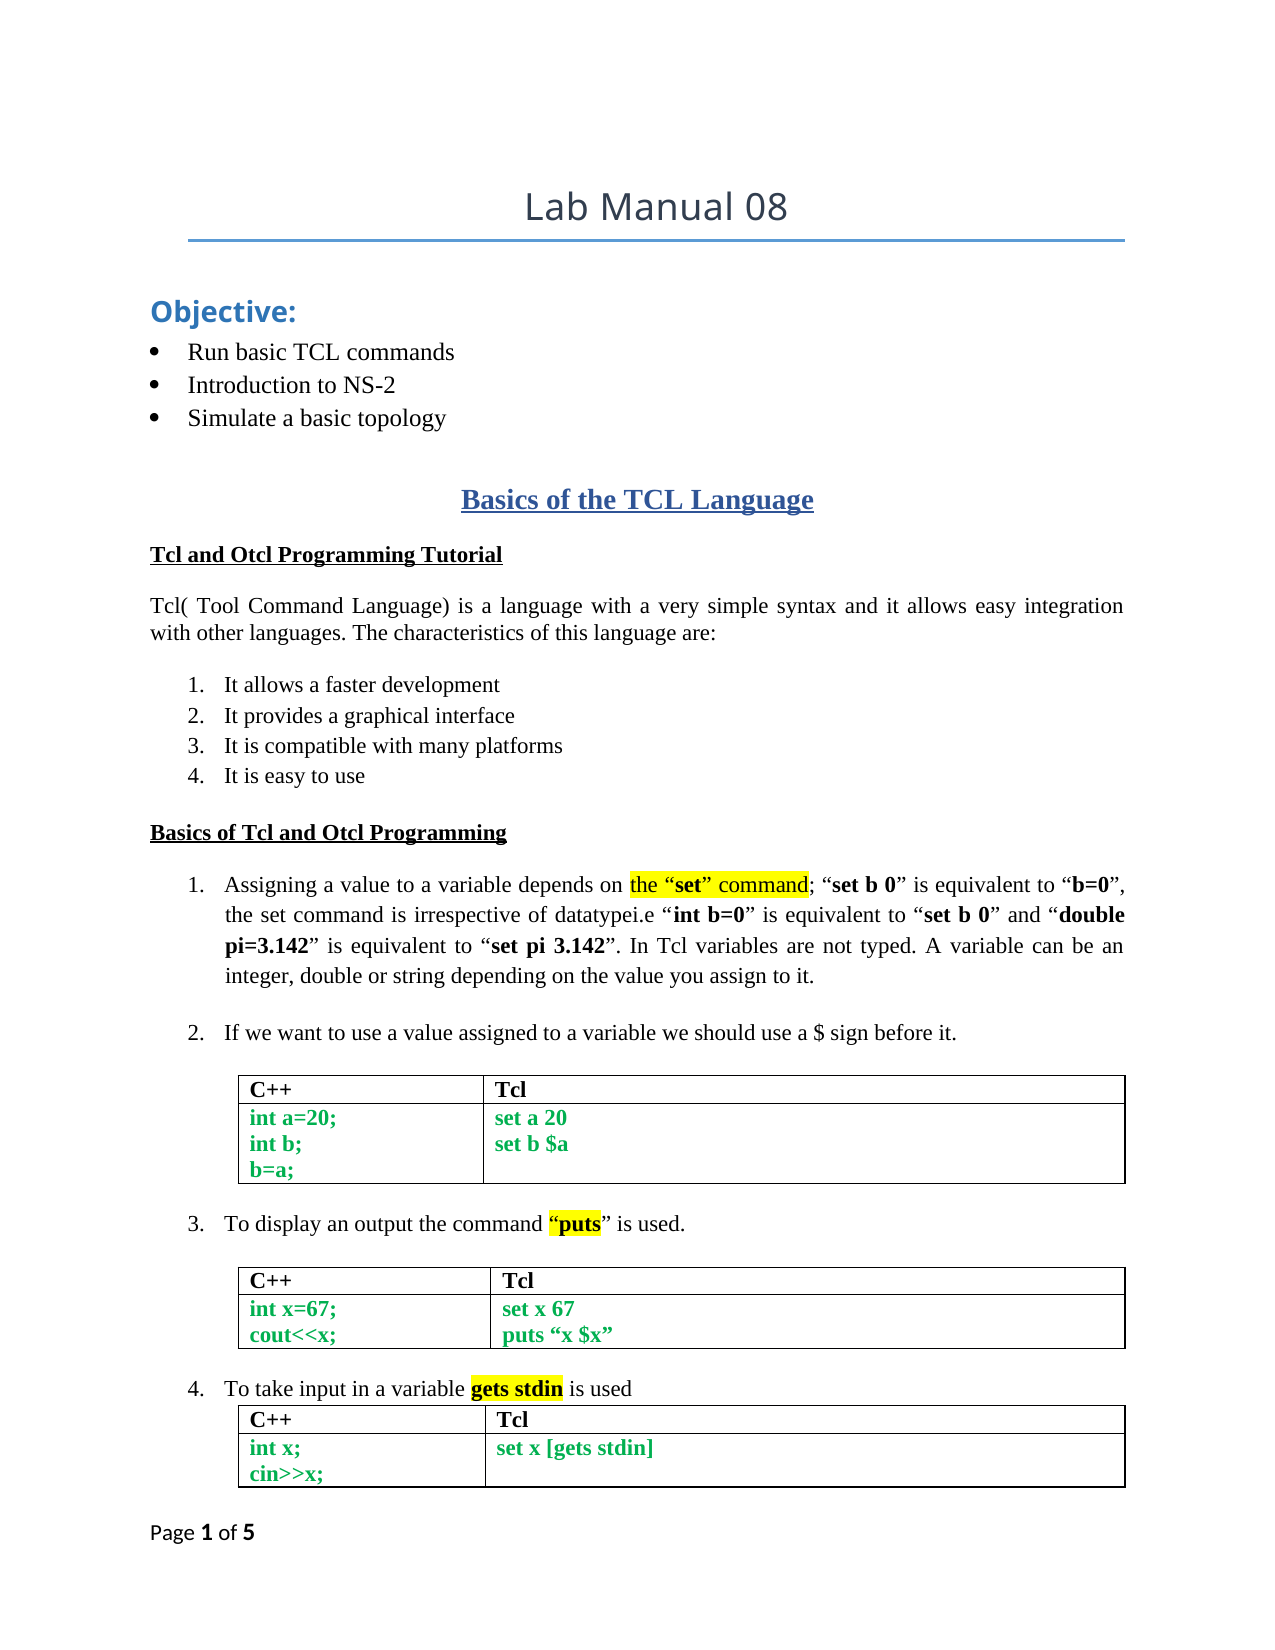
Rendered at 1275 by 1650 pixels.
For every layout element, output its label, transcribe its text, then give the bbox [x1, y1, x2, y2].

table_cell int x; cin>>x; [239, 1434, 485, 1486]
table_header Tcl [484, 1076, 1124, 1102]
table_cell int x=67; cout<<x; [239, 1295, 490, 1348]
list To take input in a variable gets stdin is used [187, 1375, 471, 1401]
list It is easy to use [187, 762, 1125, 788]
list If we want to use a value assigned to a variable we should use a $ sign before it. [187, 1018, 1125, 1045]
table_header Tcl [491, 1268, 1124, 1294]
table_header Tcl [486, 1406, 1124, 1433]
list It provides a graphical interface [187, 702, 1125, 728]
table_header C++ [239, 1076, 483, 1102]
list To display an output the command “puts” is used. [187, 1210, 549, 1236]
list Assigning a value to a variable depends on the “set” command; “set b 0” is equivalent to “b=0”, the set command is irrespective of datatypei.e “int b=0” is equivalent to “set b 0” and “double pi=3.142” is equivalent to “set pi 3.142”. In Tcl variables are not typed. A variable can be an integer, double or string depending on the value you assign to it. [187, 871, 1125, 988]
subtitle Introduction to NS-2 [150, 370, 1125, 399]
table_cell set a 20 set b $a [484, 1104, 1124, 1183]
title Lab Manual 08 [187, 180, 1125, 242]
list It allows a faster development [187, 671, 1125, 698]
text Tcl and Otcl Programming Tutorial [150, 541, 1125, 568]
list To display an output the command “puts” is used. [601, 1210, 1125, 1236]
table_cell int a=20; int b; b=a; [239, 1104, 483, 1183]
subtitle Simulate a basic topology [150, 403, 1125, 432]
table_cell set x 67 puts “x $x” [491, 1295, 1124, 1348]
table_cell set x [gets stdin] [486, 1434, 1124, 1486]
text Basics of Tcl and Otcl Programming [150, 819, 1125, 845]
list To take input in a variable gets stdin is used [563, 1375, 1125, 1401]
list It is compatible with many platforms [187, 732, 1125, 758]
subtitle Run basic TCL commands [150, 337, 1125, 366]
table_header C++ [239, 1268, 490, 1294]
text Tcl( Tool Command Language) is a language with a very simple syntax and it allows easy integration with other languages. The characteristics of this language are: [150, 592, 1125, 645]
text Basics of the TCL Language [150, 482, 1125, 516]
table_header C++ [239, 1406, 485, 1433]
subtitle Objective: [150, 292, 1125, 331]
